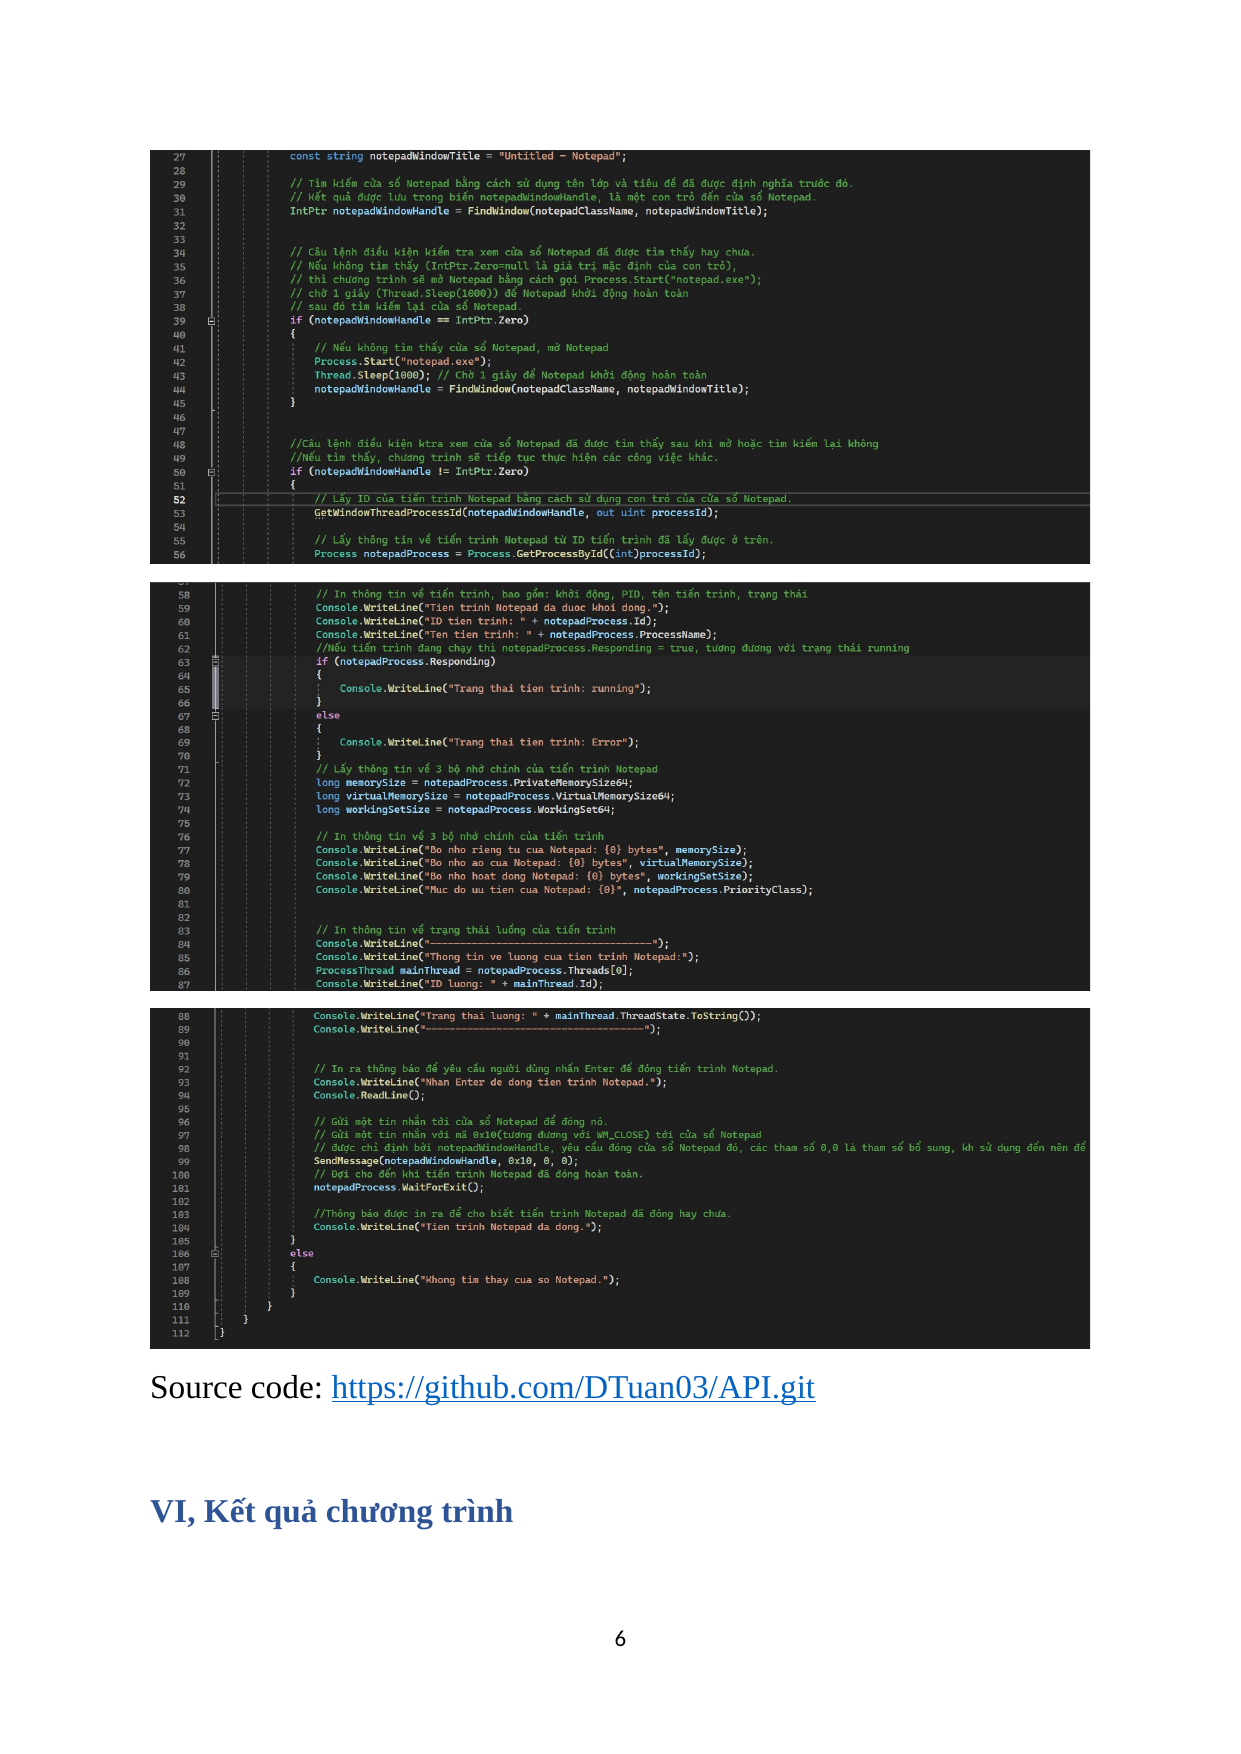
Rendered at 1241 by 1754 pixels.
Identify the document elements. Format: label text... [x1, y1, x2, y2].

picture [150, 582, 1091, 991]
picture [150, 1008, 1091, 1349]
picture [150, 150, 1091, 564]
subtitle VI, Kết quả chương trình [150, 1492, 1090, 1530]
text Source code: https://github.com/DTuan03/API.git [150, 1367, 1090, 1406]
